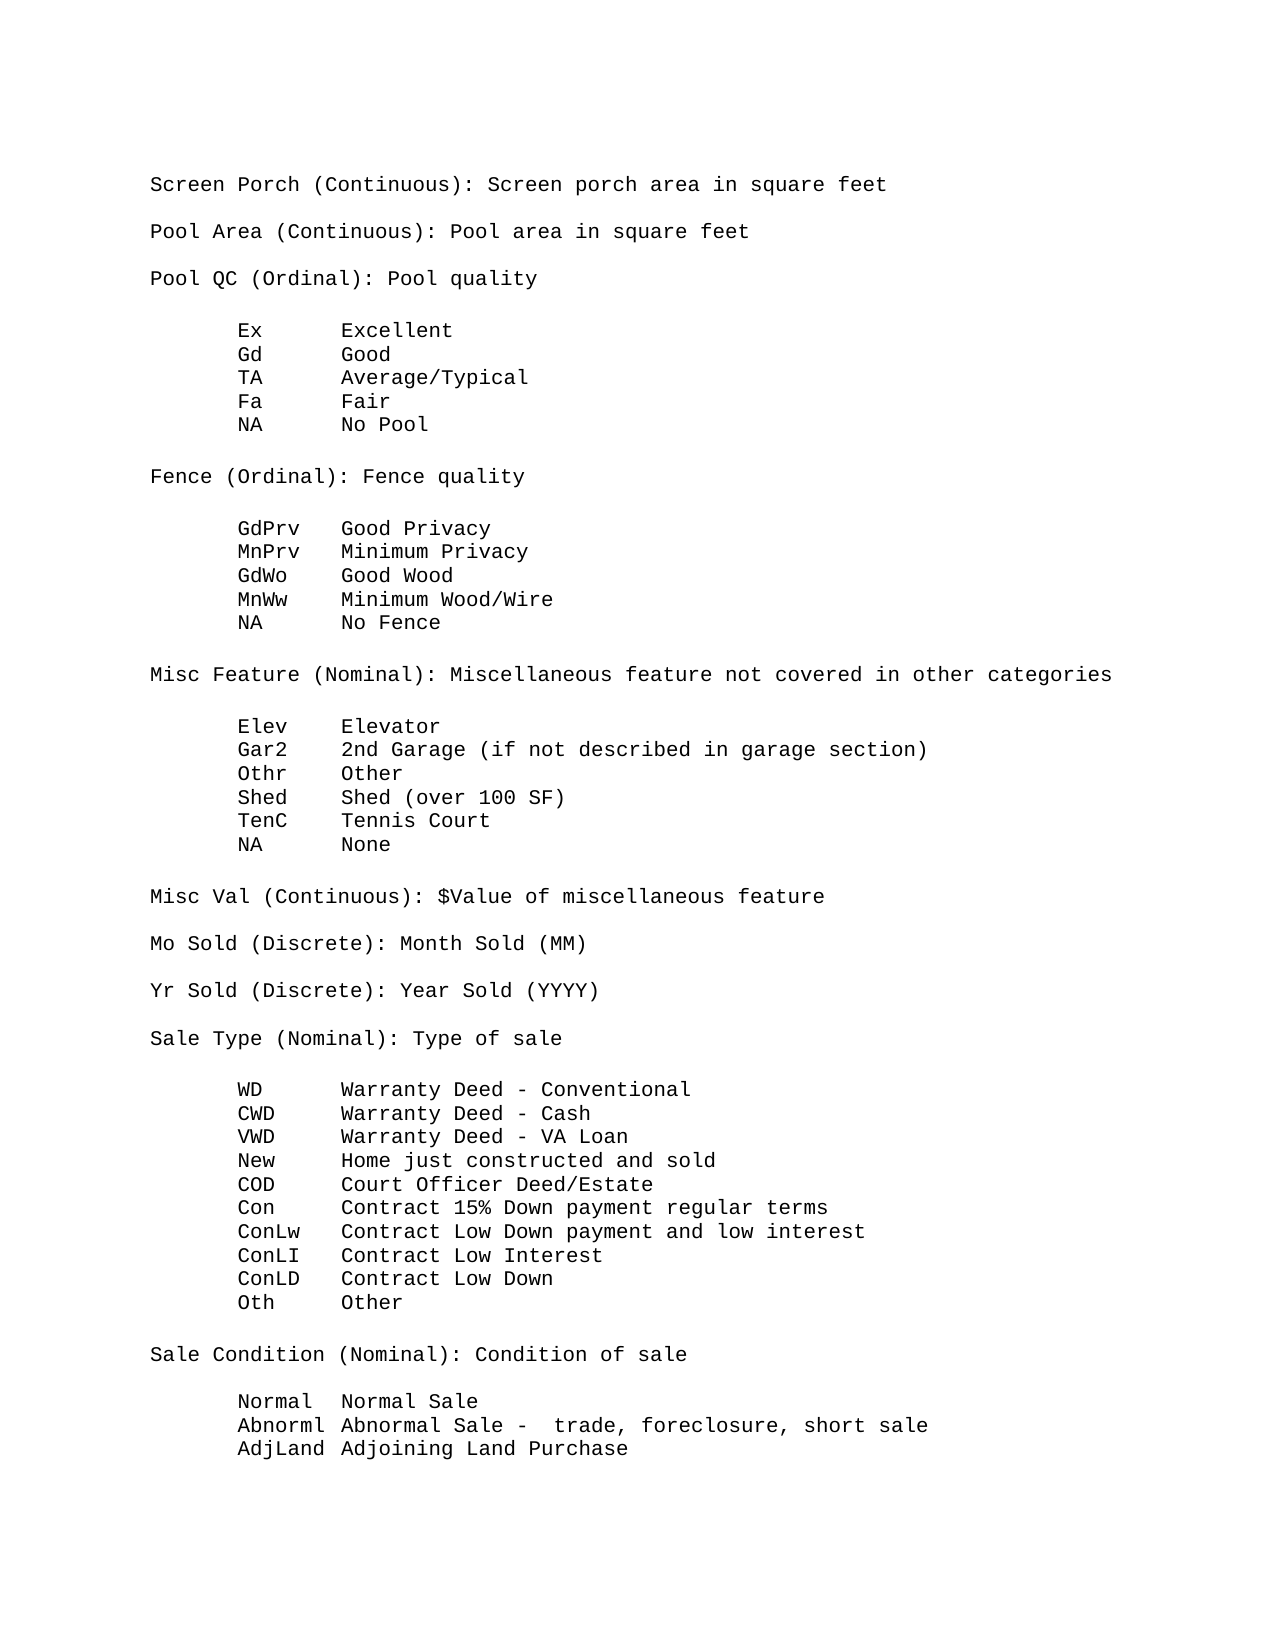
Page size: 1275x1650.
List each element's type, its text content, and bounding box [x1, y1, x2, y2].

text Con Contract 15% Down payment regular terms [150, 1197, 1125, 1221]
text Mo Sold (Discrete): Month Sold (MM) [150, 933, 1125, 957]
text Pool QC (Ordinal): Pool quality [150, 268, 1125, 292]
text NA No Pool [150, 414, 1125, 438]
text Normal Normal Sale [150, 1391, 1125, 1414]
text TA Average/Typical [150, 367, 1125, 391]
text GdWo Good Wood [150, 565, 1125, 589]
text Fa Fair [150, 391, 1125, 414]
text New Home just constructed and sold [150, 1150, 1125, 1174]
text VWD Warranty Deed - VA Loan [150, 1126, 1125, 1150]
text WD Warranty Deed - Conventional [150, 1079, 1125, 1103]
text Yr Sold (Discrete): Year Sold (YYYY) [150, 980, 1125, 1004]
text COD Court Officer Deed/Estate [150, 1174, 1125, 1197]
text ConLw Contract Low Down payment and low interest [150, 1221, 1125, 1245]
text NA No Fence [150, 612, 1125, 636]
text Screen Porch (Continuous): Screen porch area in square feet [150, 174, 1125, 197]
text Elev Elevator [150, 716, 1125, 739]
text NA None [150, 834, 1125, 858]
text Shed Shed (over 100 SF) [150, 787, 1125, 810]
text Othr Other [150, 763, 1125, 787]
text Sale Type (Nominal): Type of sale [150, 1027, 1125, 1051]
text GdPrv Good Privacy [150, 518, 1125, 541]
text Fence (Ordinal): Fence quality [150, 466, 1125, 490]
text Pool Area (Continuous): Pool area in square feet [150, 221, 1125, 244]
text ConLD Contract Low Down [150, 1268, 1125, 1292]
text Sale Condition (Nominal): Condition of sale [150, 1344, 1125, 1367]
text Abnorml Abnormal Sale - trade, foreclosure, short sale [150, 1414, 1125, 1438]
text MnWw Minimum Wood/Wire [150, 589, 1125, 612]
text TenC Tennis Court [150, 810, 1125, 834]
text ConLI Contract Low Interest [150, 1245, 1125, 1268]
text MnPrv Minimum Privacy [150, 541, 1125, 565]
text AdjLand Adjoining Land Purchase [150, 1438, 1125, 1462]
text Ex Excellent [150, 320, 1125, 343]
text Gar2 2nd Garage (if not described in garage section) [150, 739, 1125, 763]
text Misc Val (Continuous): $Value of miscellaneous feature [150, 886, 1125, 909]
text Oth Other [150, 1292, 1125, 1316]
text CWD Warranty Deed - Cash [150, 1103, 1125, 1126]
text Gd Good [150, 343, 1125, 367]
text Misc Feature (Nominal): Miscellaneous feature not covered in other categories [150, 664, 1125, 688]
